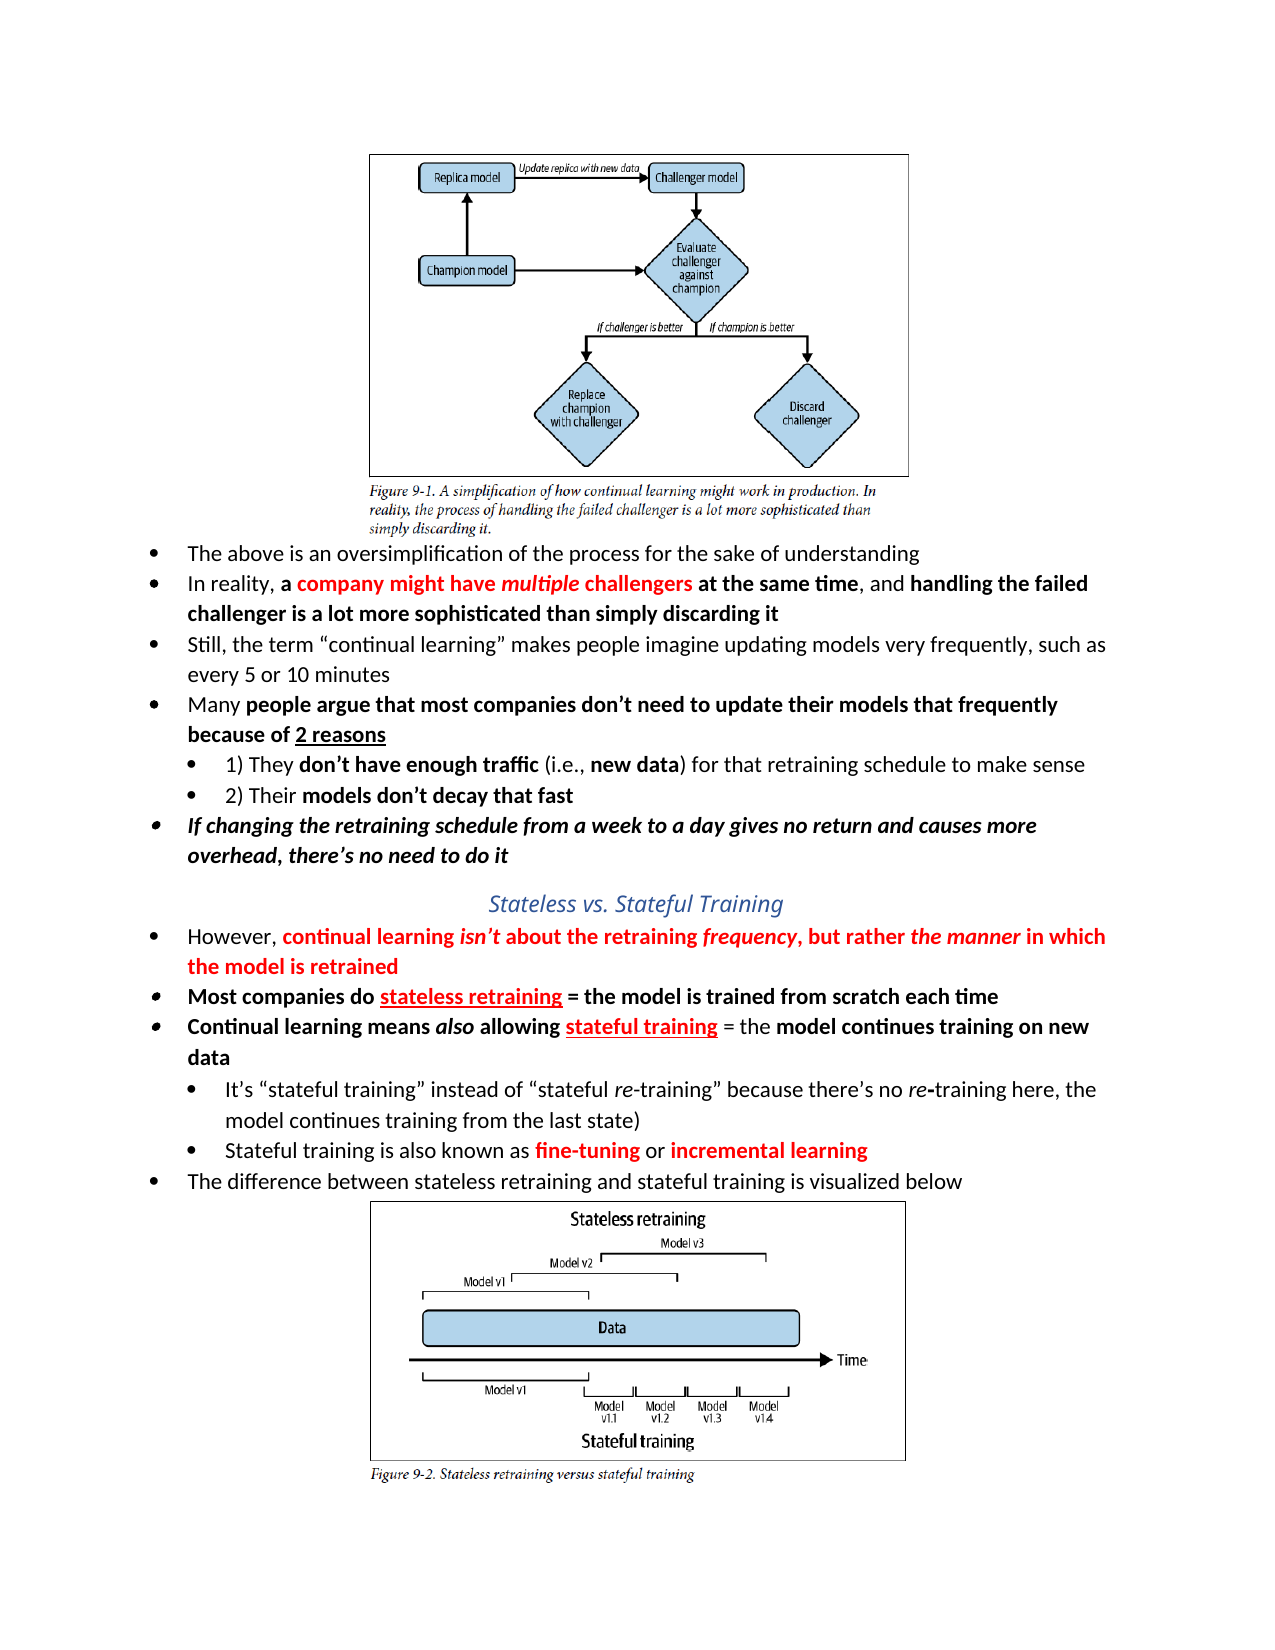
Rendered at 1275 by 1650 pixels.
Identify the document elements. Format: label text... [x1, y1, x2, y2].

list The difference between stateless retraining and stateful training is visualized below [150, 1167, 1125, 1195]
list If changing the retraining schedule from a week to a day gives no return and causes more overhead, there’s no need to do it [150, 811, 1125, 869]
list 2) Their models don’t decay that fast [187, 781, 1125, 809]
list 1) They don’t have enough traffic (i.e., new data) for that retraining schedule to make sense [187, 751, 1125, 779]
list Stateful training is also known as fine-tuning or incremental learning [187, 1137, 1125, 1164]
picture [361, 1197, 914, 1485]
list Many people argue that most companies don’t need to update their models that frequently because of 2 reasons [150, 690, 1125, 748]
subtitle Stateless vs. Stateful Training [150, 888, 1125, 919]
list Continual learning means also allowing stateful training = the model continues training on new data [150, 1012, 1125, 1071]
picture [363, 150, 912, 537]
list Most companies do stateless retraining = the model is trained from scratch each time [150, 982, 1125, 1010]
list Still, the term “continual learning” makes people imagine updating models very frequently, such as every 5 or 10 minutes [150, 630, 1125, 688]
list In reality, a company might have multiple challengers at the same time, and handling the failed challenger is a lot more sophisticated than simply discarding it [150, 569, 1125, 628]
list The above is an oversimplification of the process for the sake of understanding [150, 539, 1125, 567]
list However, continual learning isn’t about the retraining frequency, but rather the manner in which the model is retrained [150, 922, 1125, 980]
list It’s “stateful training” instead of “stateful re-training” because there’s no re-training here, the model continues training from the last state) [187, 1073, 1125, 1134]
